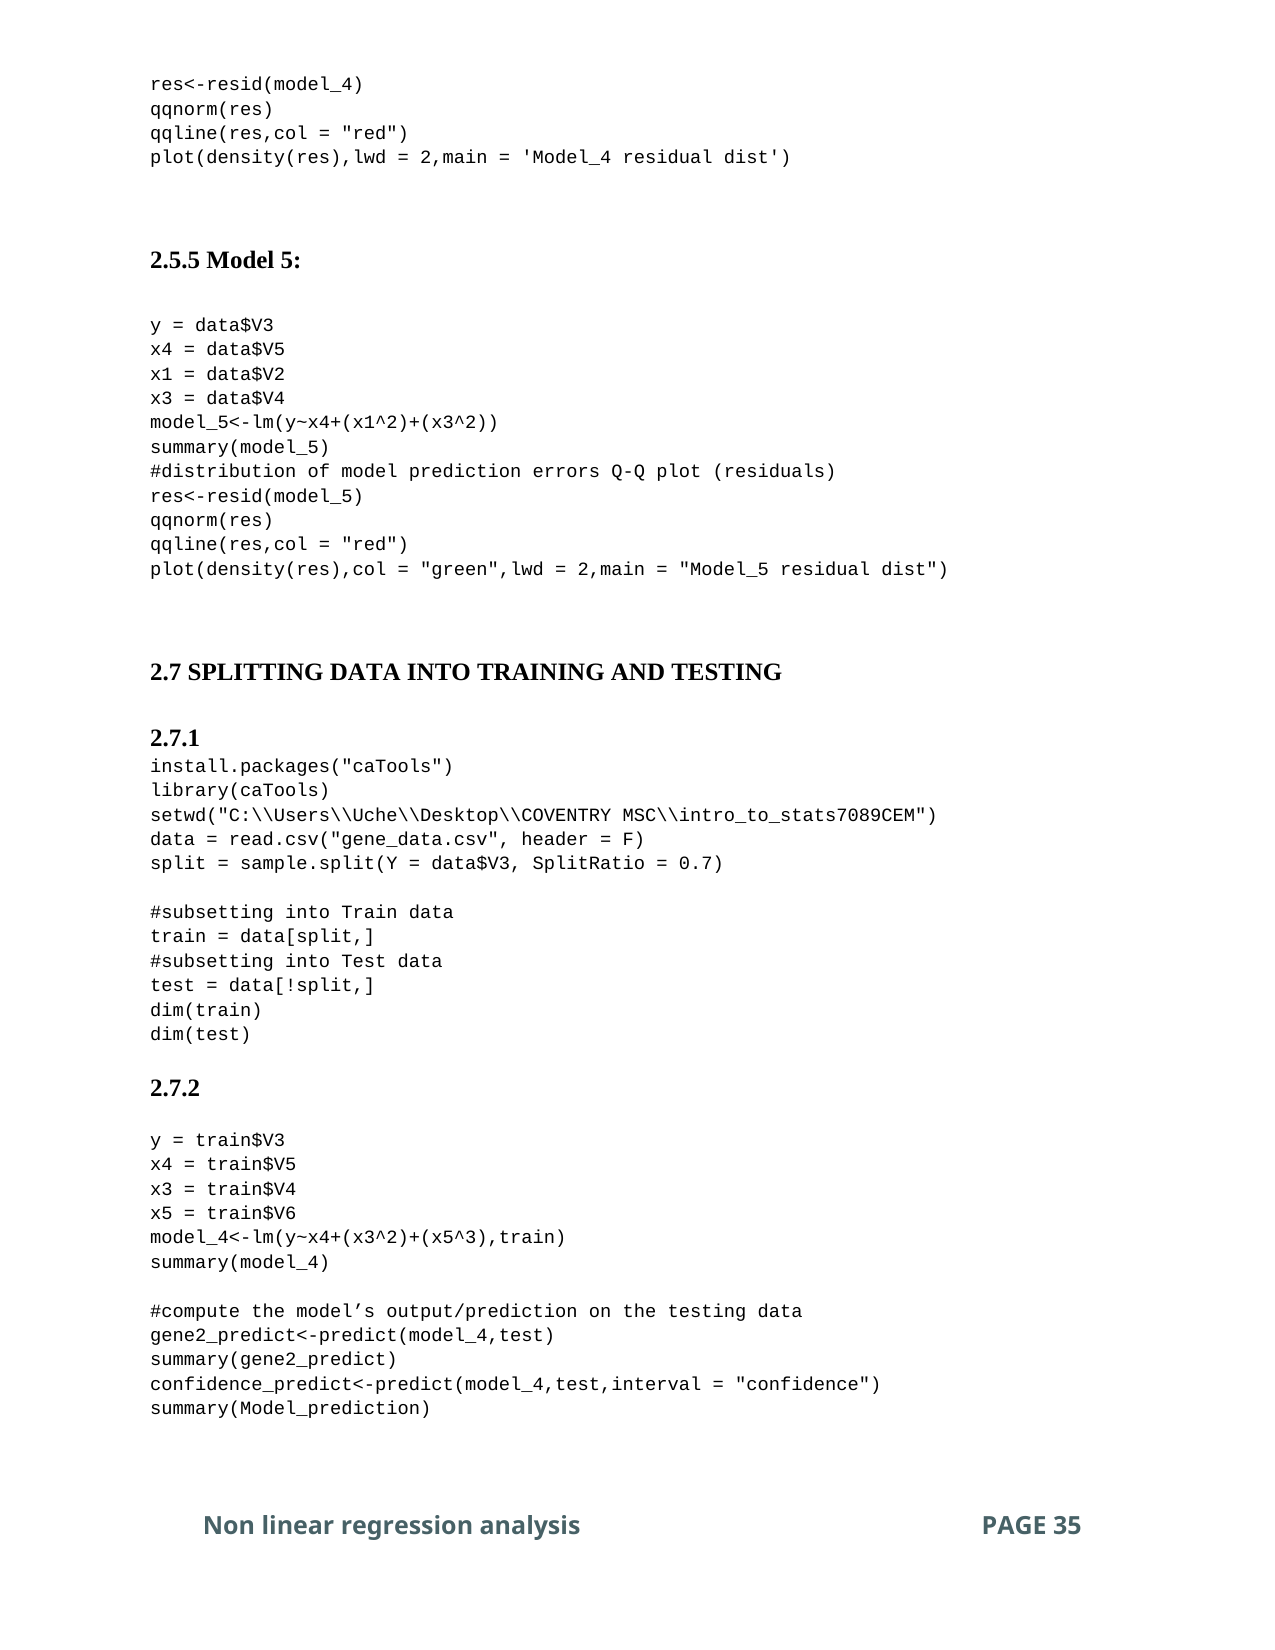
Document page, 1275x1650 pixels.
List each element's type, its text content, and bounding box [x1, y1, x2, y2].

text qqnorm(res) [94, 99, 1191, 121]
text res<-resid(model_5) [94, 486, 1191, 508]
text x3 = train$V4 [94, 1179, 1191, 1201]
text dim(test) [94, 1025, 1191, 1046]
text test = data[!split,] [94, 976, 1191, 997]
text dim(train) [94, 1000, 1191, 1022]
text y = data$V3 [94, 316, 1191, 337]
text x4 = train$V5 [94, 1155, 1191, 1176]
text install.packages("caTools") [94, 757, 1191, 778]
text plot(density(res),col = "green",lwd = 2,main = "Model_5 residual dist") [94, 559, 1191, 581]
text split = sample.split(Y = data$V3, SplitRatio = 0.7) [94, 854, 1191, 875]
text #compute the model’s output/prediction on the testing data [94, 1301, 1191, 1323]
text #distribution of model prediction errors Q-Q plot (residuals) [94, 462, 1191, 483]
text plot(density(res),lwd = 2,main = 'Model_4 residual dist') [94, 148, 1191, 169]
text 2.7.1 [94, 723, 1191, 752]
text summary(model_5) [94, 438, 1191, 459]
text setwd("C:\\Users\\Uche\\Desktop\\COVENTRY MSC\\intro_to_stats7089CEM") [94, 805, 1191, 827]
text res<-resid(model_4) [94, 75, 1191, 96]
text x3 = data$V4 [94, 389, 1191, 410]
text confidence_predict<-predict(model_4,test,interval = "confidence") [94, 1374, 1191, 1396]
text 2.7.2 [94, 1073, 1191, 1102]
text qqline(res,col = "red") [94, 124, 1191, 145]
text summary(model_4) [94, 1253, 1191, 1274]
text train = data[split,] [94, 927, 1191, 948]
text x5 = train$V6 [94, 1204, 1191, 1225]
text y = train$V3 [94, 1131, 1191, 1152]
text #subsetting into Test data [94, 952, 1191, 973]
text x1 = data$V2 [94, 364, 1191, 386]
text 2.5.5 Model 5: [94, 246, 1191, 274]
text summary(Model_prediction) [94, 1399, 1191, 1420]
text model_5<-lm(y~x4+(x1^2)+(x3^2)) [94, 413, 1191, 434]
text gene2_predict<-predict(model_4,test) [94, 1326, 1191, 1347]
text 2.7 SPLITTING DATA INTO TRAINING AND TESTING [94, 657, 1191, 686]
text data = read.csv("gene_data.csv", header = F) [94, 830, 1191, 851]
text model_4<-lm(y~x4+(x3^2)+(x5^3),train) [94, 1228, 1191, 1249]
text x4 = data$V5 [94, 340, 1191, 361]
text qqline(res,col = "red") [94, 535, 1191, 556]
text library(caTools) [94, 781, 1191, 802]
text qqnorm(res) [94, 511, 1191, 532]
text summary(gene2_predict) [94, 1350, 1191, 1371]
text #subsetting into Train data [94, 903, 1191, 924]
